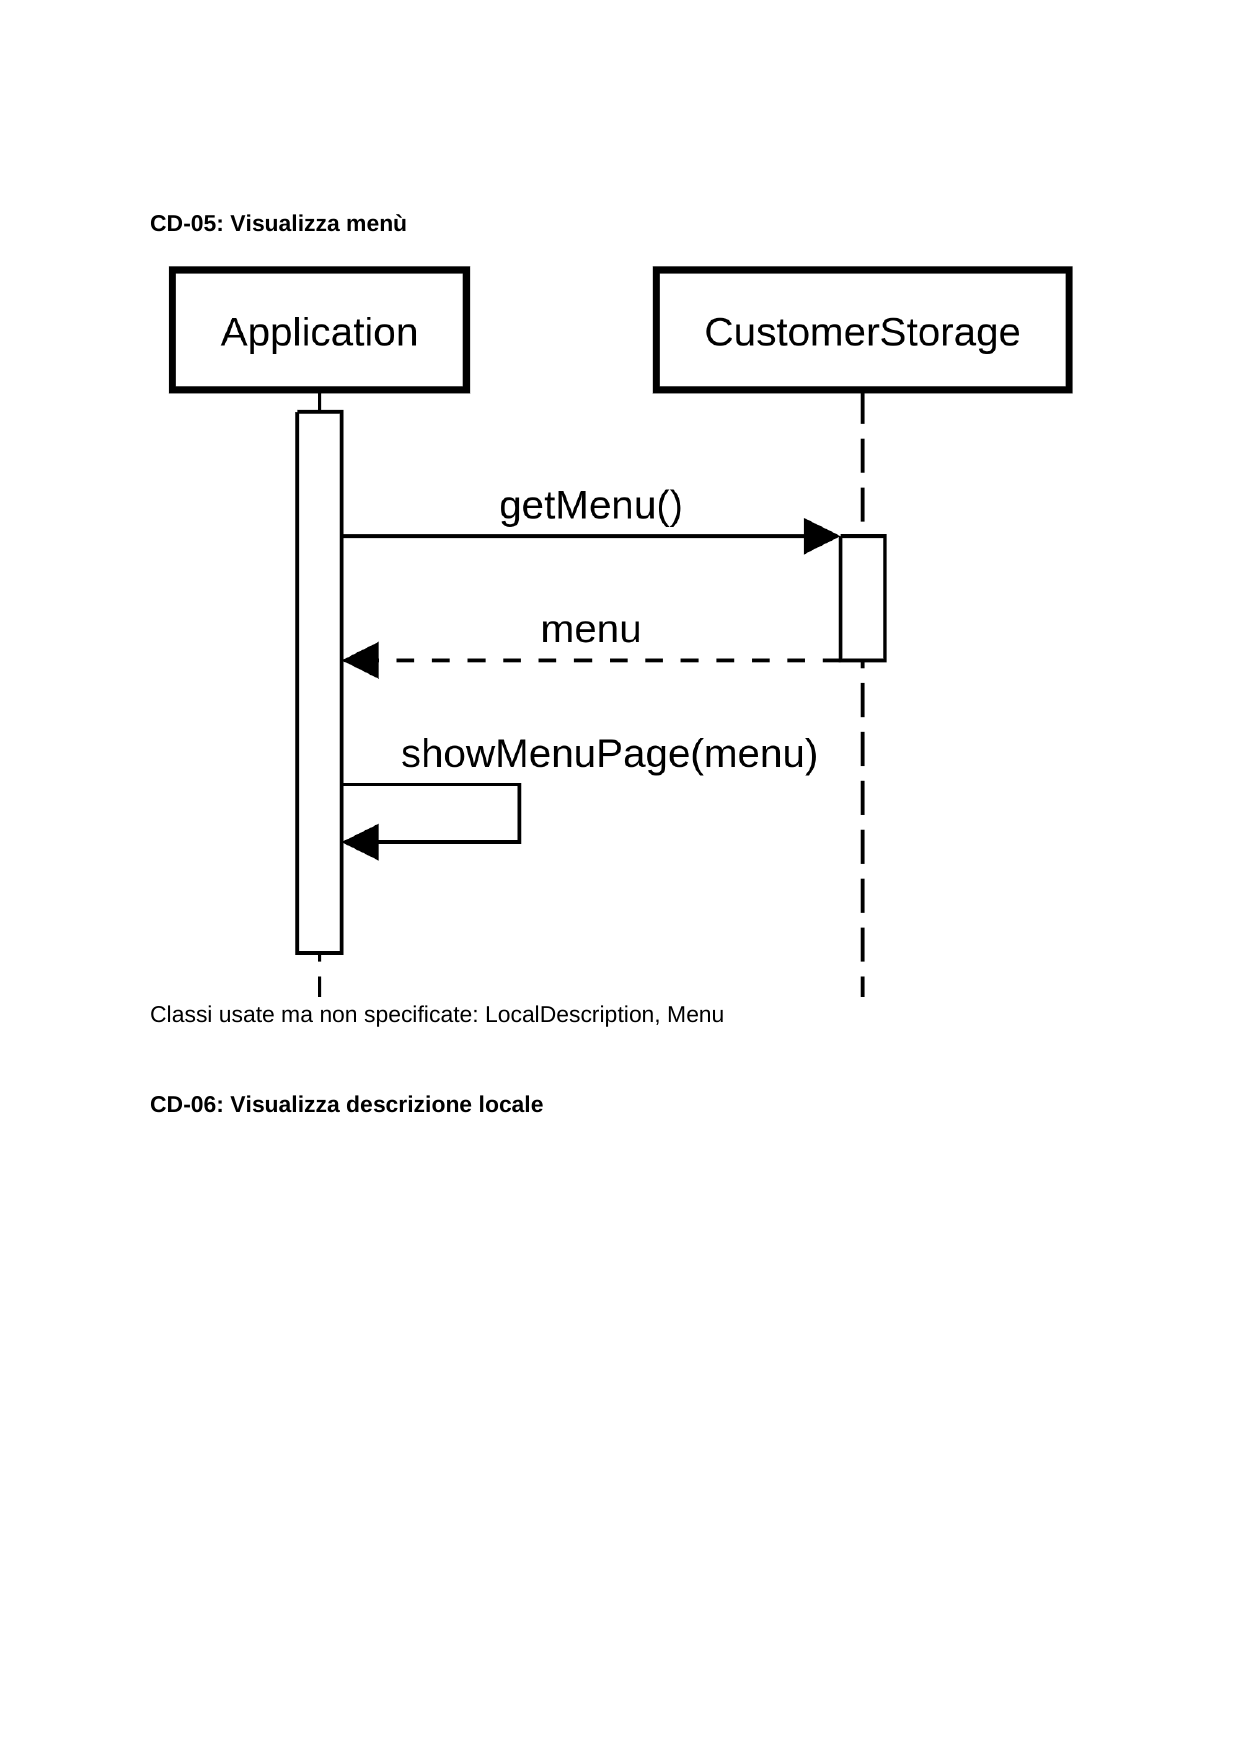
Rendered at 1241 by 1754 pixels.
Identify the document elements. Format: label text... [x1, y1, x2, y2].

text Classi usate ma non specificate: LocalDescription, Menu [150, 1001, 1090, 1027]
text CD-06: Visualizza descrizione locale [150, 1091, 1090, 1118]
text CD-05: Visualizza menù [150, 180, 1090, 237]
picture [150, 240, 1091, 997]
